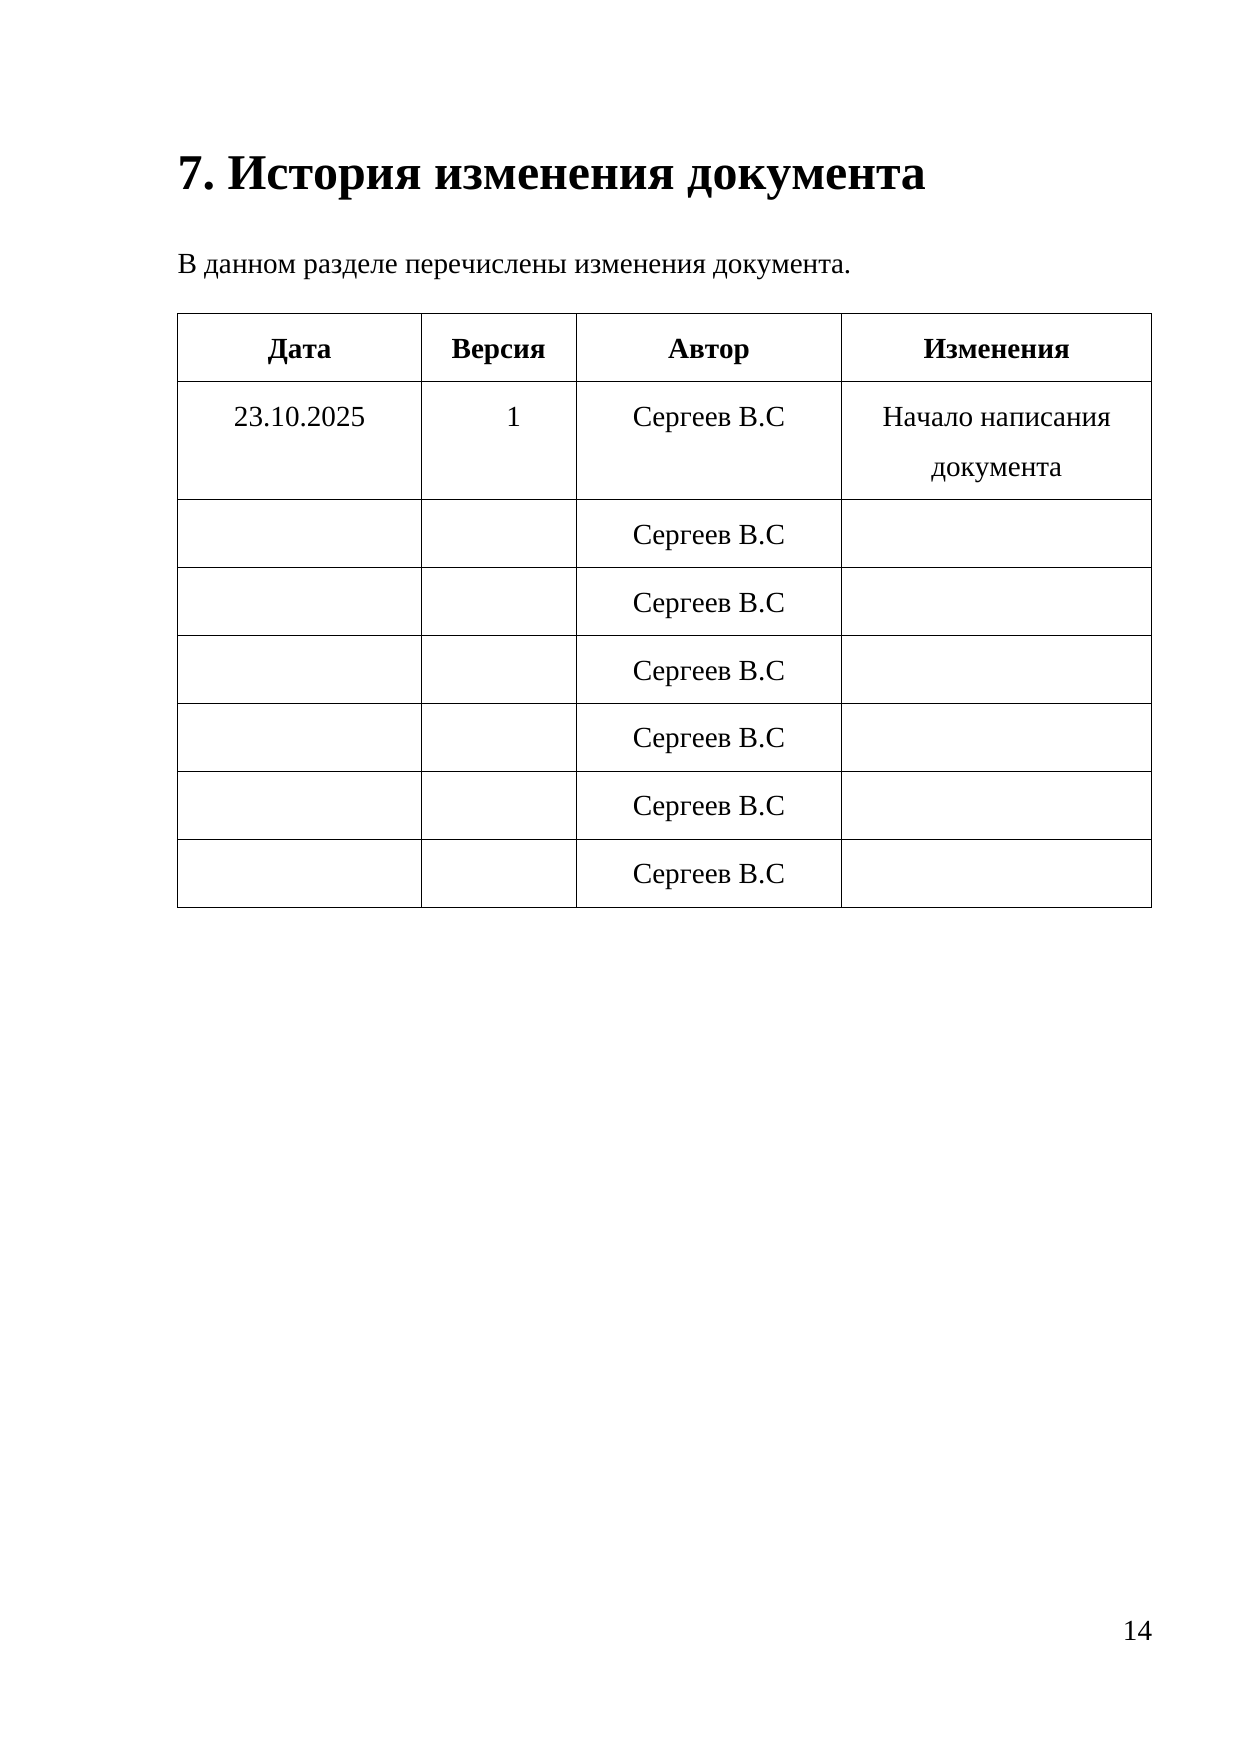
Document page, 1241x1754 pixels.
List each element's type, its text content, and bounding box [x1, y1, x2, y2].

table_cell [422, 772, 576, 839]
table_header Версия [422, 314, 576, 381]
table_cell [422, 636, 576, 703]
table_cell Сергеев В.С [577, 568, 841, 635]
table_cell [178, 500, 421, 567]
table_cell [422, 568, 576, 635]
table_cell [178, 704, 421, 771]
table_header Изменения [842, 314, 1151, 381]
table_cell [842, 568, 1151, 635]
table_cell [422, 840, 576, 907]
table_cell [842, 704, 1151, 771]
table_cell [178, 772, 421, 839]
table_cell [842, 772, 1151, 839]
table_cell 23.10.2025 [178, 382, 421, 499]
table_cell [842, 840, 1151, 907]
table_cell Сергеев В.С [577, 636, 841, 703]
table_header Дата [178, 314, 421, 381]
table_cell [178, 636, 421, 703]
subtitle 7. История изменения документа [177, 143, 1152, 201]
table_cell [422, 704, 576, 771]
table_cell [842, 636, 1151, 703]
table_cell [178, 568, 421, 635]
table_cell [842, 500, 1151, 567]
table_cell Сергеев В.С [577, 772, 841, 839]
table_cell Начало написания документа [842, 382, 1151, 499]
table_cell [422, 500, 576, 567]
table_cell Сергеев В.С [577, 704, 841, 771]
table_cell 1 [422, 382, 576, 499]
table_cell Сергеев В.С [577, 840, 841, 907]
text В данном разделе перечислены изменения документа. [177, 246, 1152, 279]
table_cell Сергеев В.С [577, 500, 841, 567]
table_cell [178, 840, 421, 907]
table_header Автор [577, 314, 841, 381]
table_cell Сергеев В.С [577, 382, 841, 499]
